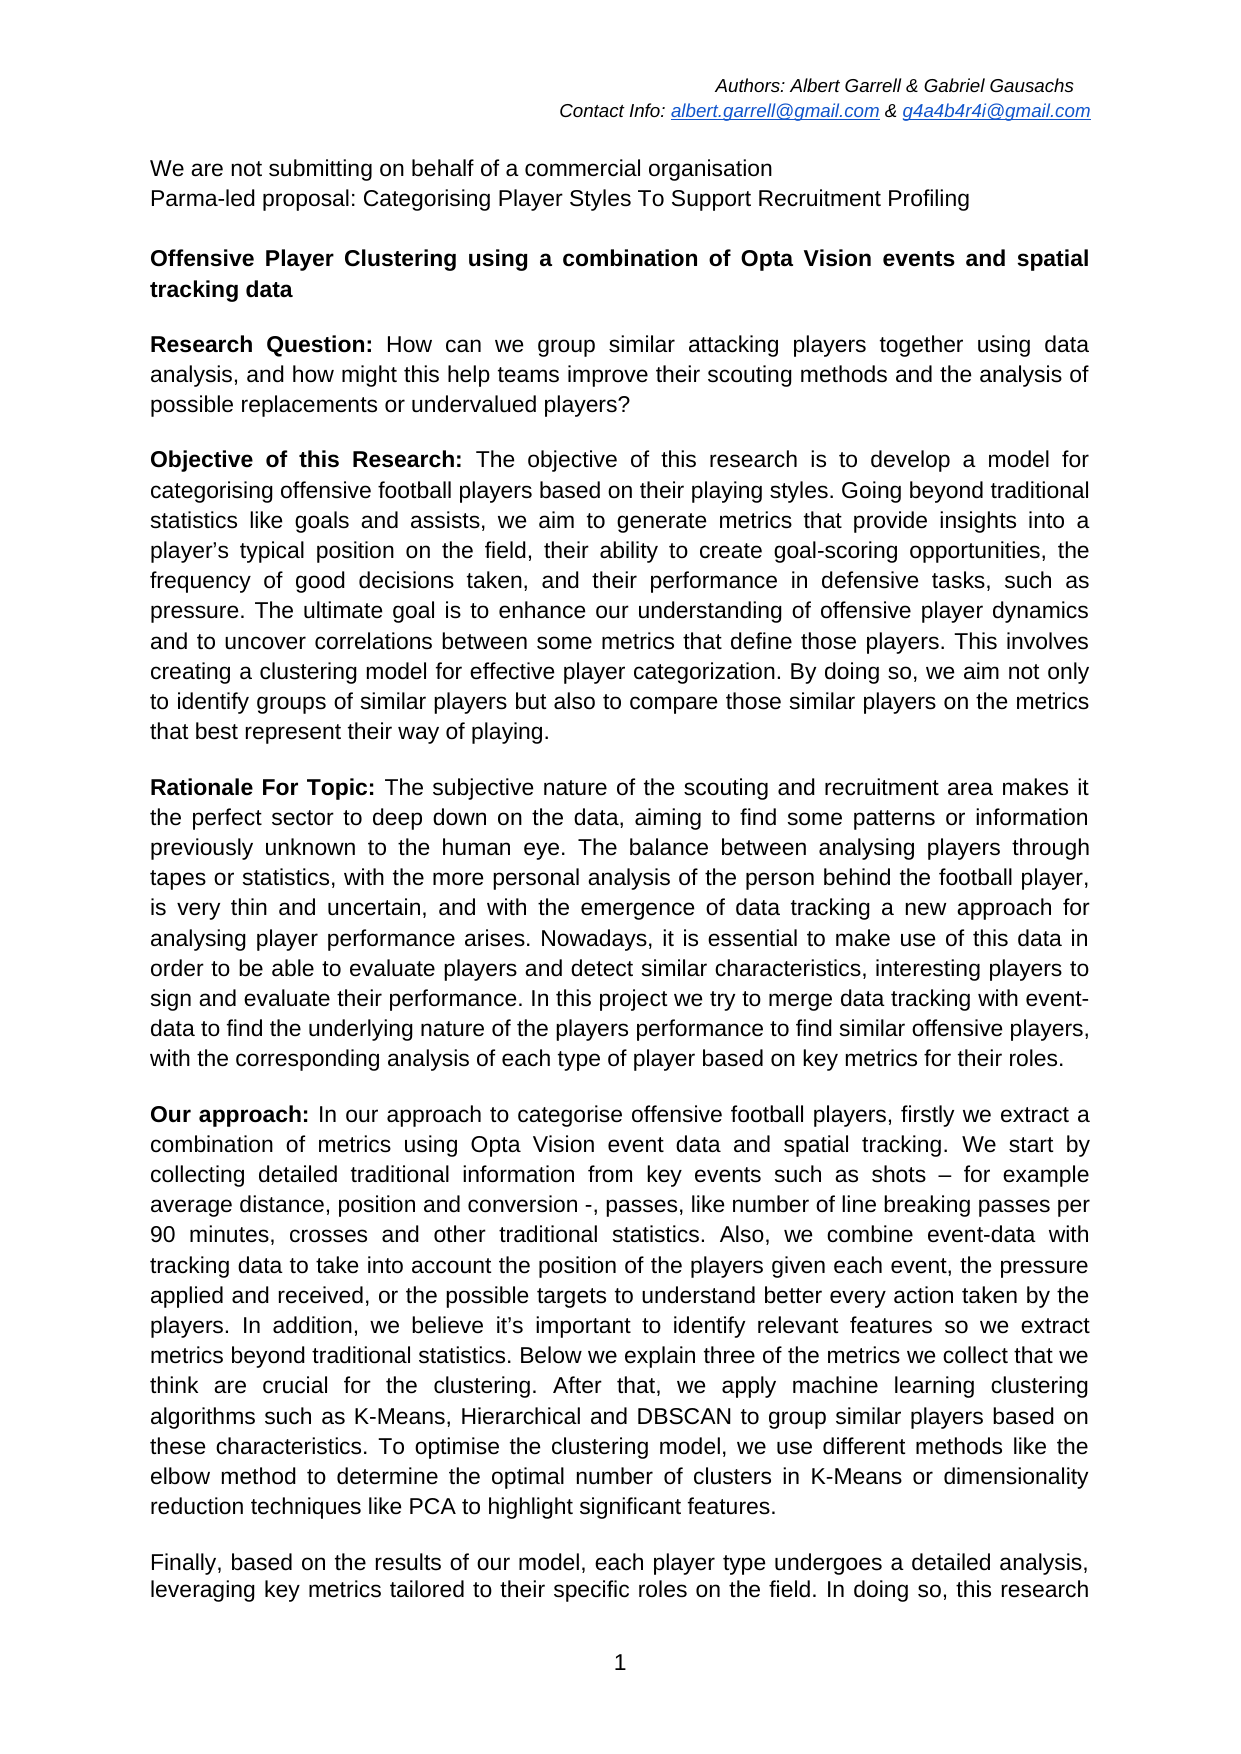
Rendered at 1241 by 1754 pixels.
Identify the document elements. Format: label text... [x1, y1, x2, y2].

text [150, 1548, 1090, 1603]
text Our approach: In our approach to categorise offensive football players, firstly we extract a combination of metrics using Opta Vision event data and spatial tracking. We start by collecting detailed traditional information from key events such as shots – for example average distance, position and conversion -, passes, like number of line breaking passes per 90 minutes, crosses and other traditional statistics. Also, we combine event-data with tracking data to take into account the position of the players given each event, the pressure applied and received, or the possible targets to understand better every action taken by the players. In addition, we believe it’s important to identify relevant features so we extract metrics beyond traditional statistics. Below we explain three of the metrics we collect that we think are crucial for the clustering. After that, we apply machine learning clustering algorithms such as K-Means, Hierarchical and DBSCAN to group similar players based on these characteristics. To optimise the clustering model, we use different methods like the elbow method to determine the optimal number of clusters in K-Means or dimensionality reduction techniques like PCA to highlight significant features. [150, 1101, 1090, 1520]
text Rationale For Topic: The subjective nature of the scouting and recruitment area makes it the perfect sector to deep down on the data, aiming to find some patterns or information previously unknown to the human eye. The balance between analysing players through tapes or statistics, with the more personal analysis of the person behind the football player, is very thin and uncertain, and with the emergence of data tracking a new approach for analysing player performance arises. Nowadays, it is essential to make use of this data in order to be able to evaluate players and detect similar characteristics, interesting players to sign and evaluate their performance. In this project we try to merge data tracking with event-data to find the underlying nature of the players performance to find similar offensive players, with the corresponding analysis of each type of player based on key metrics for their roles. [150, 773, 1090, 1072]
text Research Question: How can we group similar attacking players together using data analysis, and how might this help teams improve their scouting methods and the analysis of possible replacements or undervalued players? [150, 331, 1090, 418]
text Parma-led proposal: Categorising Player Styles To Support Recruitment Profiling [150, 185, 1090, 211]
text Offensive Player Clustering using a combination of Opta Vision events and spatial tracking data [150, 245, 1090, 302]
text Objective of this Research: The objective of this research is to develop a model for categorising offensive football players based on their playing styles. Going beyond traditional statistics like goals and assists, we aim to generate metrics that provide insights into a player’s typical position on the field, their ability to create goal-scoring opportunities, the frequency of good decisions taken, and their performance in defensive tasks, such as pressure. The ultimate goal is to enhance our understanding of offensive player dynamics and to uncover correlations between some metrics that define those players. This involves creating a clustering model for effective player categorization. By doing so, we aim not only to identify groups of similar players but also to compare those similar players on the metrics that best represent their way of playing. [150, 446, 1090, 745]
text We are not submitting on behalf of a commercial organisation [150, 155, 1090, 181]
